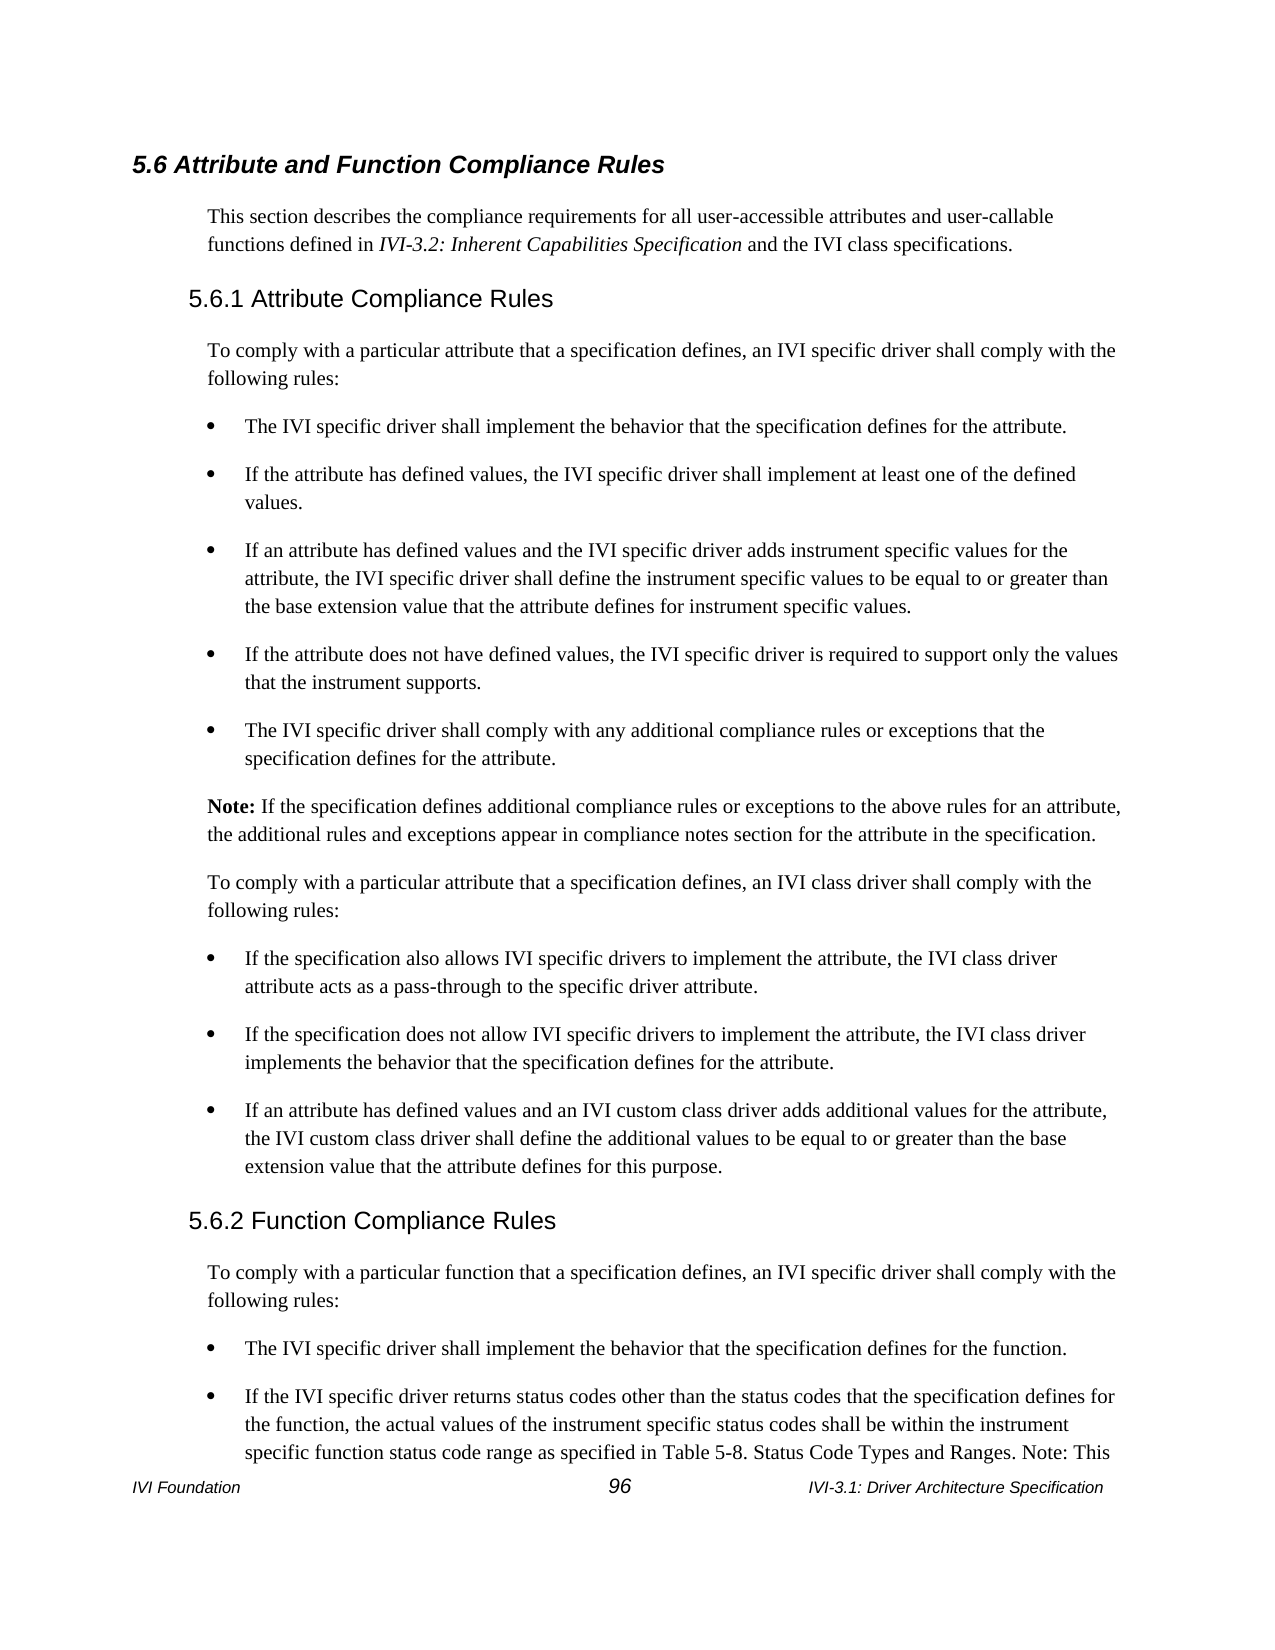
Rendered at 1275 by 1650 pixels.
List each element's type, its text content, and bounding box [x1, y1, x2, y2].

list If the attribute does not have defined values, the IVI specific driver is required to support only the values that the instrument supports. [207, 642, 1125, 694]
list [207, 1384, 1125, 1464]
text To comply with a particular attribute that a specification defines, an IVI class driver shall comply with the following rules: [207, 870, 1125, 922]
list If an attribute has defined values and the IVI specific driver adds instrument specific values for the attribute, the IVI specific driver shall define the instrument specific values to be equal to or greater than the base extension value that the attribute defines for instrument specific values. [207, 538, 1125, 618]
list If the attribute has defined values, the IVI specific driver shall implement at least one of the defined values. [207, 462, 1125, 514]
list The IVI specific driver shall comply with any additional compliance rules or exceptions that the specification defines for the attribute. [207, 718, 1125, 770]
list The IVI specific driver shall implement the behavior that the specification defines for the attribute. [207, 414, 1125, 438]
text To comply with a particular function that a specification defines, an IVI specific driver shall comply with the following rules: [207, 1260, 1125, 1312]
subtitle Function Compliance Rules [188, 1206, 1125, 1235]
text To comply with a particular attribute that a specification defines, an IVI specific driver shall comply with the following rules: [207, 338, 1125, 389]
list If the specification also allows IVI specific drivers to implement the attribute, the IVI class driver attribute acts as a pass-through to the specific driver attribute. [207, 946, 1125, 998]
subtitle Attribute and Function Compliance Rules [132, 150, 1125, 179]
text This section describes the compliance requirements for all user-accessible attributes and user-callable functions defined in IVI-3.2: Inherent Capabilities Specification and the IVI class specifications. [207, 204, 1125, 256]
list If the specification does not allow IVI specific drivers to implement the attribute, the IVI class driver implements the behavior that the specification defines for the attribute. [207, 1022, 1125, 1074]
list The IVI specific driver shall implement the behavior that the specification defines for the function. [207, 1336, 1125, 1360]
list If an attribute has defined values and an IVI custom class driver adds additional values for the attribute, the IVI custom class driver shall define the additional values to be equal to or greater than the base extension value that the attribute defines for this purpose. [207, 1098, 1125, 1178]
subtitle Attribute Compliance Rules [188, 284, 1125, 313]
text Note: If the specification defines additional compliance rules or exceptions to the above rules for an attribute, the additional rules and exceptions appear in compliance notes section for the attribute in the specification. [207, 794, 1125, 846]
